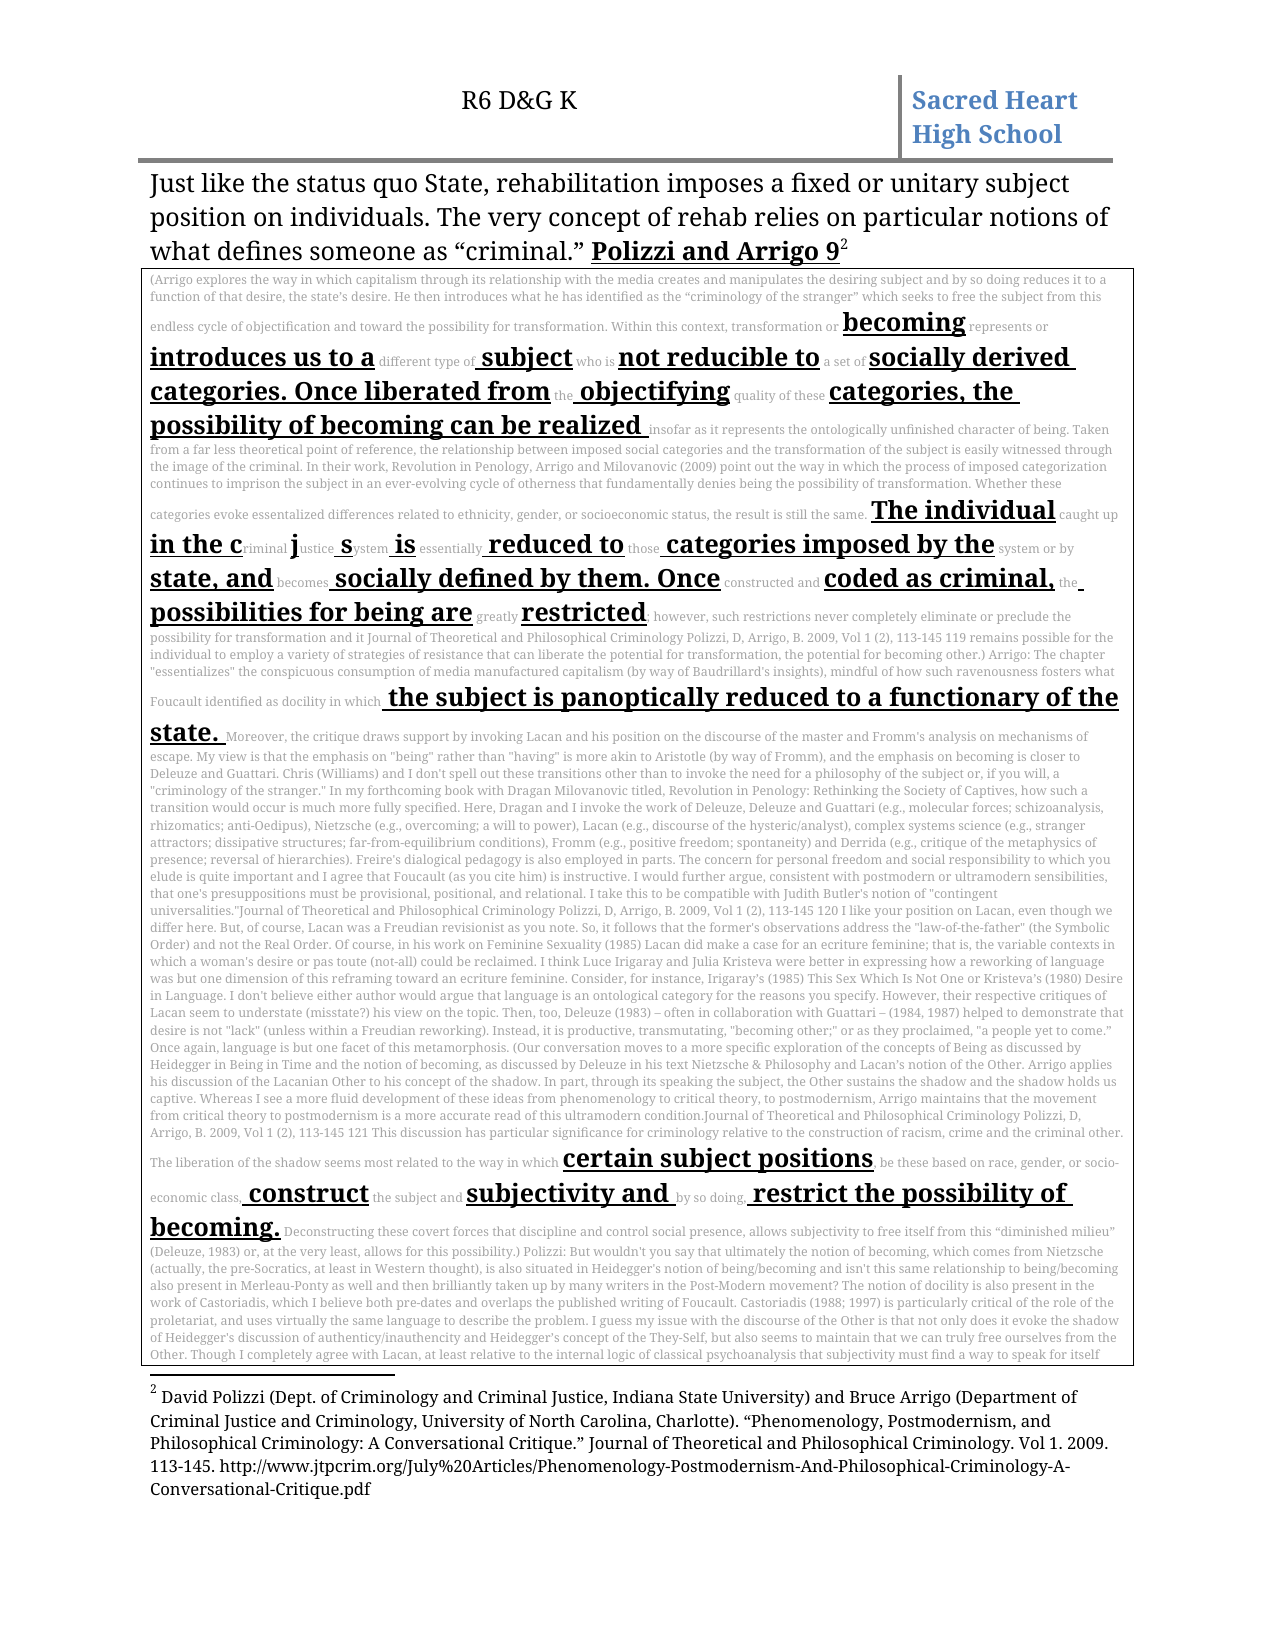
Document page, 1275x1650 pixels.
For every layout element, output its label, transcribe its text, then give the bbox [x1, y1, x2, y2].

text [142, 269, 1133, 1365]
text Just like the status quo State, rehabilitation imposes a fixed or unitary subject position on individuals. The very concept of rehab relies on particular notions of what defines someone as “criminal.” Polizzi and Arrigo 9 [150, 166, 1125, 268]
